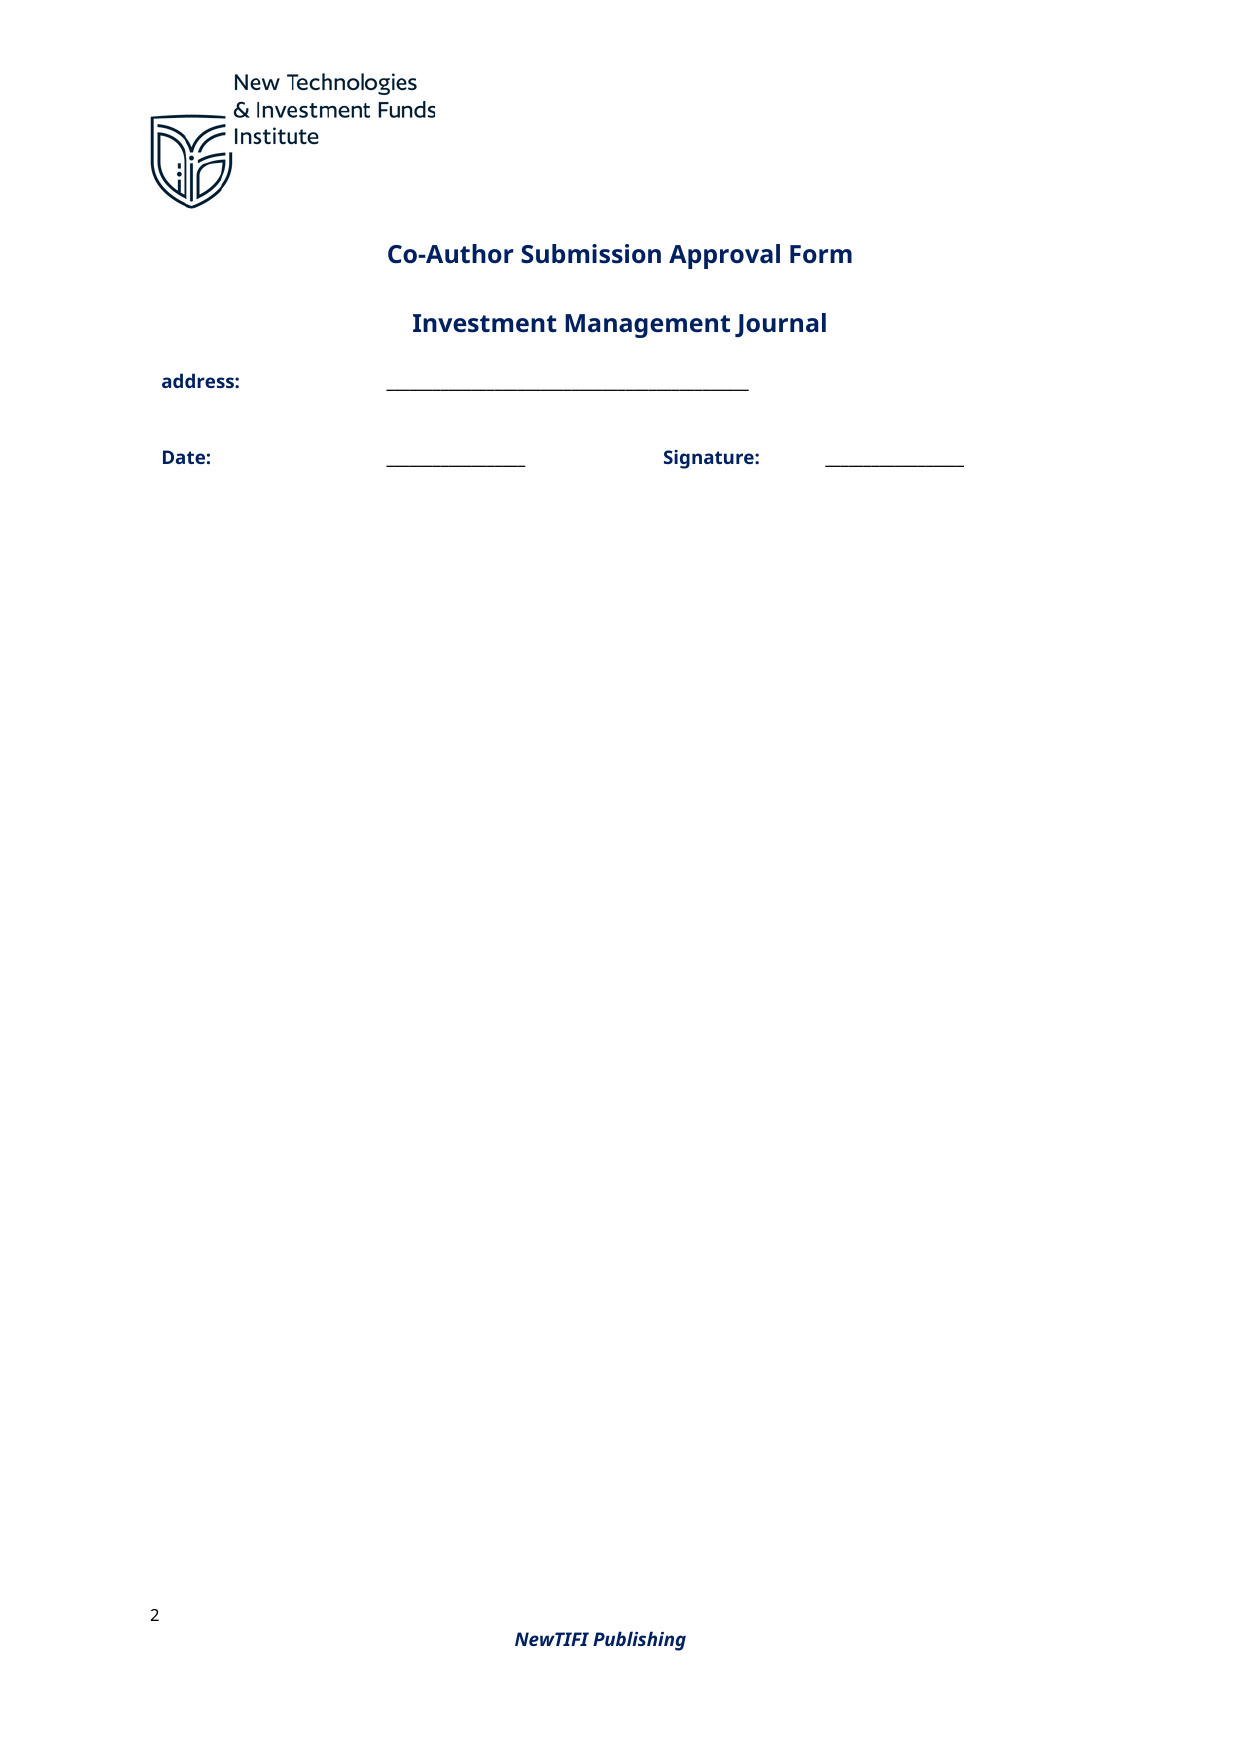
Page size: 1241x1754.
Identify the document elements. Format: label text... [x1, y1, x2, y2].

table_cell __________________ [375, 419, 652, 470]
table_cell Date: [150, 419, 375, 470]
table_cell _______________________________________________ [375, 368, 1089, 419]
table_cell Signature: [652, 419, 814, 470]
picture [150, 73, 436, 209]
table_cell __________________ [814, 419, 1089, 470]
table_cell Co-Author’s email address: [150, 368, 375, 419]
